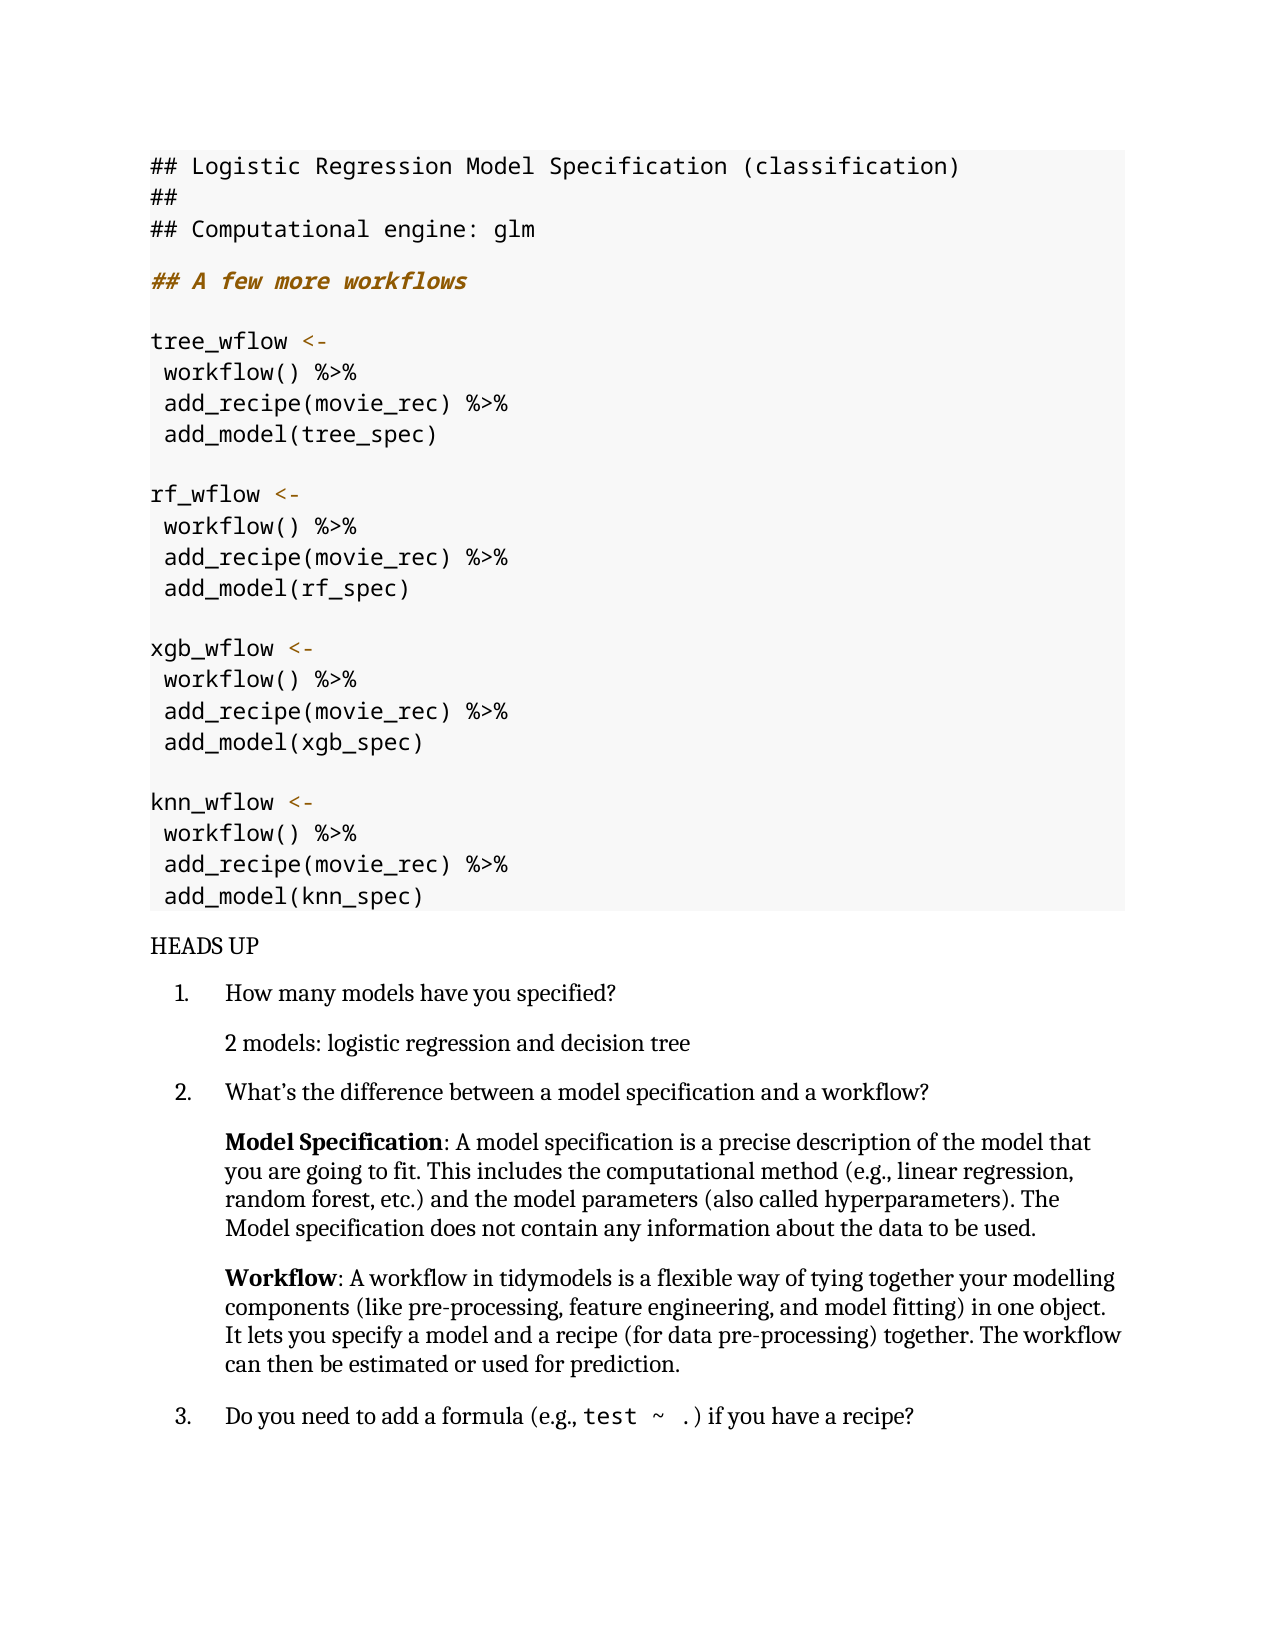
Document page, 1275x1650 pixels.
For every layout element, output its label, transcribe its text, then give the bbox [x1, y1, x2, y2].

list Workflow: A workflow in tidymodels is a flexible way of tying together your modelling components (like pre-processing, feature engineering, and model fitting) in one object. It lets you specify a model and a recipe (for data pre-processing) together. The workflow can then be estimated or used for prediction. [175, 1264, 1125, 1379]
text ## A few more workflows tree_wflow <- workflow() %>% add_recipe(movie_rec) %>% add_model(tree_spec) rf_wflow <- workflow() %>% add_recipe(movie_rec) %>% add_model(rf_spec) xgb_wflow <- workflow() %>% add_recipe(movie_rec) %>% add_model(xgb_spec) knn_wflow <- workflow() %>% add_recipe(movie_rec) %>% add_model(knn_spec) [150, 264, 1125, 911]
list 2 models: logistic regression and decision tree [175, 1029, 1125, 1057]
text HEADS UP [150, 932, 1125, 960]
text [150, 150, 1125, 244]
list How many models have you specified? [175, 979, 1125, 1008]
list Do you need to add a formula (e.g., test ~ .) if you have a recipe? [175, 1399, 1125, 1431]
list What’s the difference between a model specification and a workflow? [175, 1078, 1125, 1107]
list Model Specification: A model specification is a precise description of the model that you are going to fit. This includes the computational method (e.g., linear regression, random forest, etc.) and the model parameters (also called hyperparameters). The Model specification does not contain any information about the data to be used. [175, 1128, 1125, 1243]
